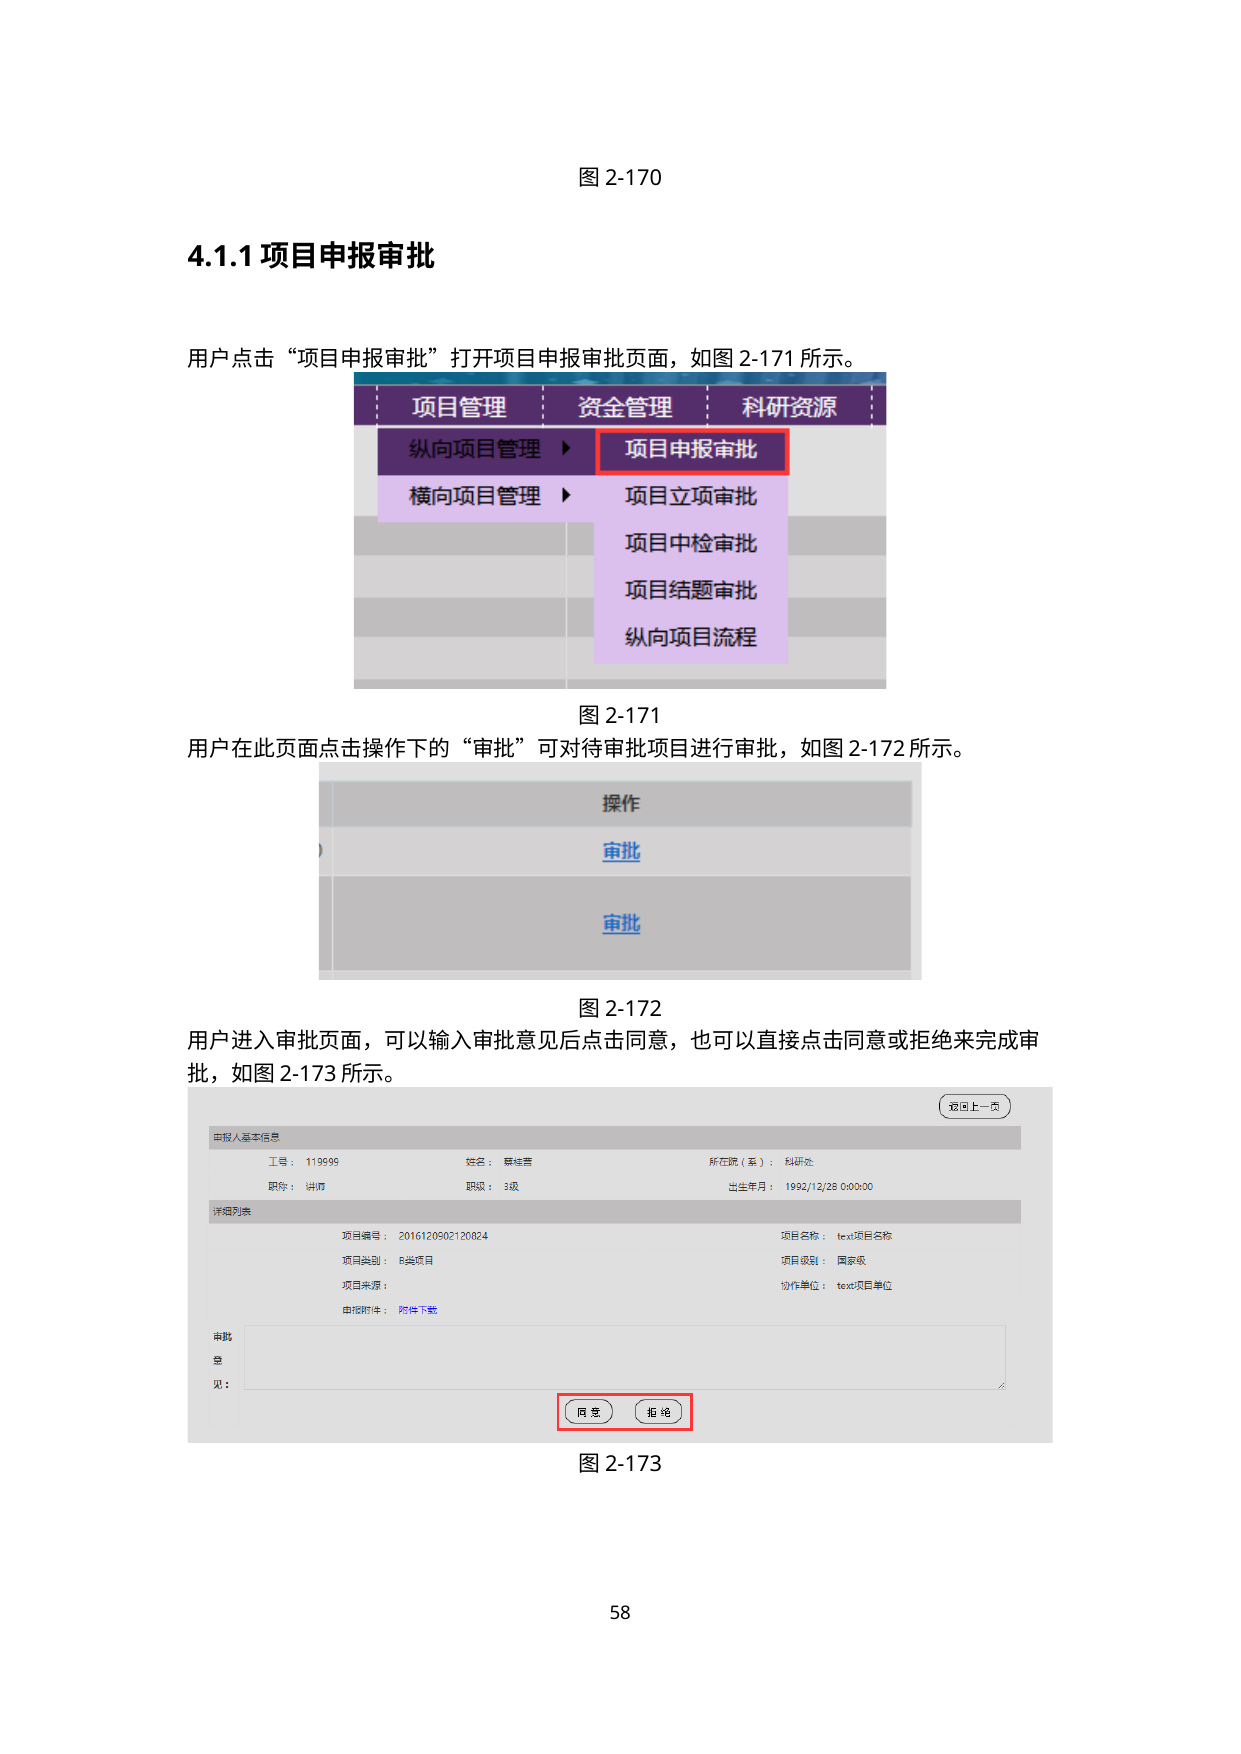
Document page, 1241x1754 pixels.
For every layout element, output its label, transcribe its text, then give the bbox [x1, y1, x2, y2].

text 图2-173 [187, 1445, 1053, 1478]
text 用户点击“项目申报审批”打开项目申报审批页面，如图2-171所示。 [187, 340, 1053, 373]
text 用户在此页面点击操作下的“审批”可对待审批项目进行审批，如图2-172所示。 [187, 730, 1053, 763]
text 图2-172 [187, 990, 1053, 1023]
picture [187, 1087, 1053, 1443]
text 图2-171 [187, 698, 1053, 730]
text 用户进入审批页面，可以输入审批意见后点击同意，也可以直接点击同意或拒绝来完成审批，如图2-173所示。 [187, 1023, 1053, 1087]
picture [318, 762, 922, 980]
text 图2-170 [187, 160, 1053, 192]
subtitle 4.1.1项目申报审批 [187, 221, 1053, 286]
picture [353, 372, 887, 689]
